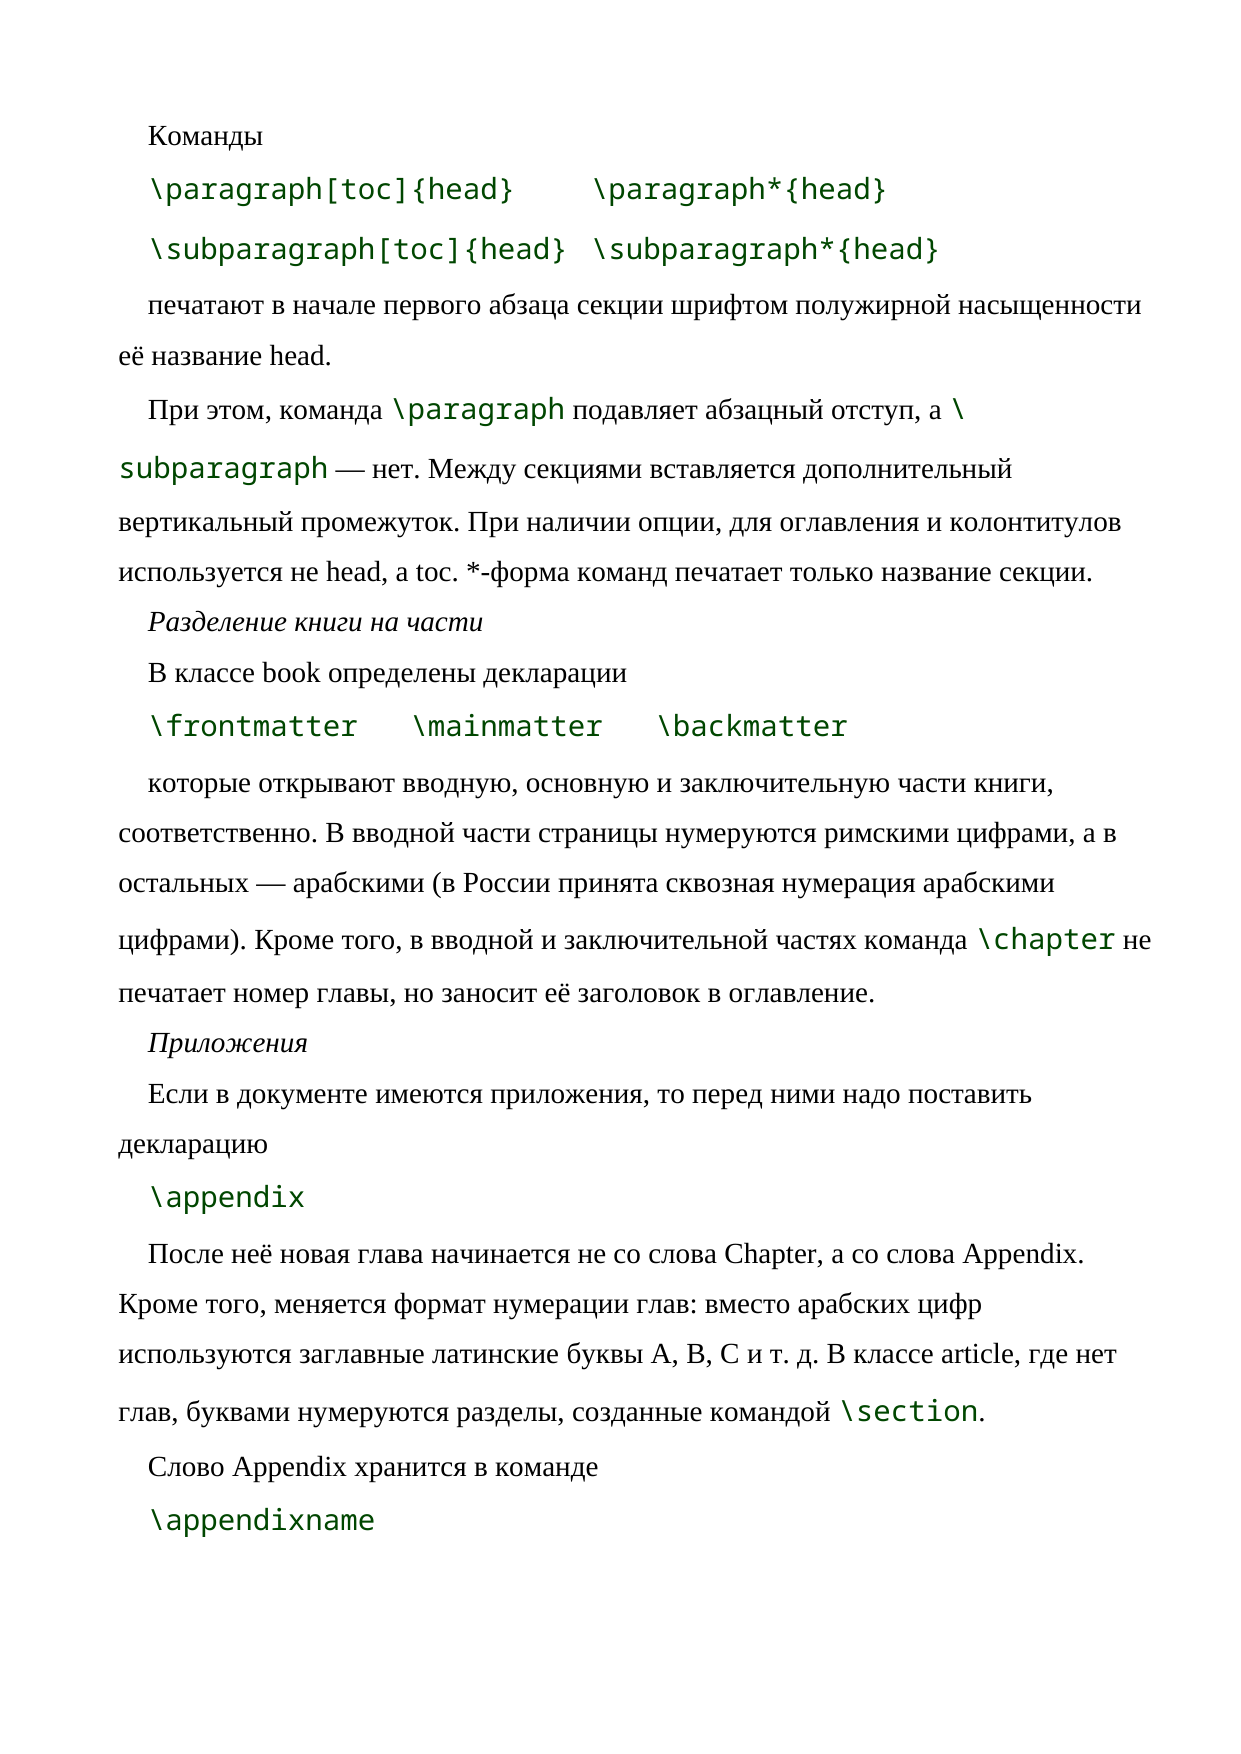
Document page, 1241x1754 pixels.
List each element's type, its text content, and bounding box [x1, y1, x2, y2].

text \frontmatter \mainmatter \backmatter [118, 705, 1152, 745]
text печатают в начале первого абзаца секции шрифтом полужирной насыщенности её название head. [118, 287, 1152, 371]
text Приложения [118, 1025, 1152, 1059]
text Если в документе имеются приложения, то перед ними надо поставить декларацию [118, 1076, 1152, 1159]
text \appendix [118, 1176, 1152, 1216]
text Разделение книги на части [118, 604, 1152, 638]
text Команды [118, 118, 1152, 152]
text \appendixname [118, 1499, 1152, 1539]
text Слово Appendix хранится в команде [118, 1449, 1152, 1483]
text \subparagraph[toc]{head} \subparagraph*{head} [118, 228, 1152, 268]
text После неё новая глава начинается не со слова Chapter, а со слова Appendix. Кроме того, меняется формат нумерации глав: вместо арабских цифр используются заглавные латинские буквы A, B, C и т. д. В классе article, где нет глав, буквами нумеруются разделы, созданные командой \section. [118, 1236, 1152, 1429]
text В классе book определены декларации [118, 655, 1152, 688]
text которые открывают вводную, основную и заключительную части книги, соответственно. В вводной части страницы нумеруются римскими цифрами, а в остальных — арабскими (в России принята сквозная нумерация арабскими цифрами). Кроме того, в вводной и заключительной частях команда \chapter не печатает номер главы, но заносит её заголовок в оглавление. [118, 765, 1152, 1009]
text При этом, команда \paragraph подавляет абзацный отступ, а \subparagraph — нет. Между секциями вставляется дополнительный вертикальный промежуток. При наличии опции, для оглавления и колонтитулов используется не head, а toc. *-форма команд печатает только название секции. [118, 388, 1152, 588]
text \paragraph[toc]{head} \paragraph*{head} [118, 168, 1152, 208]
